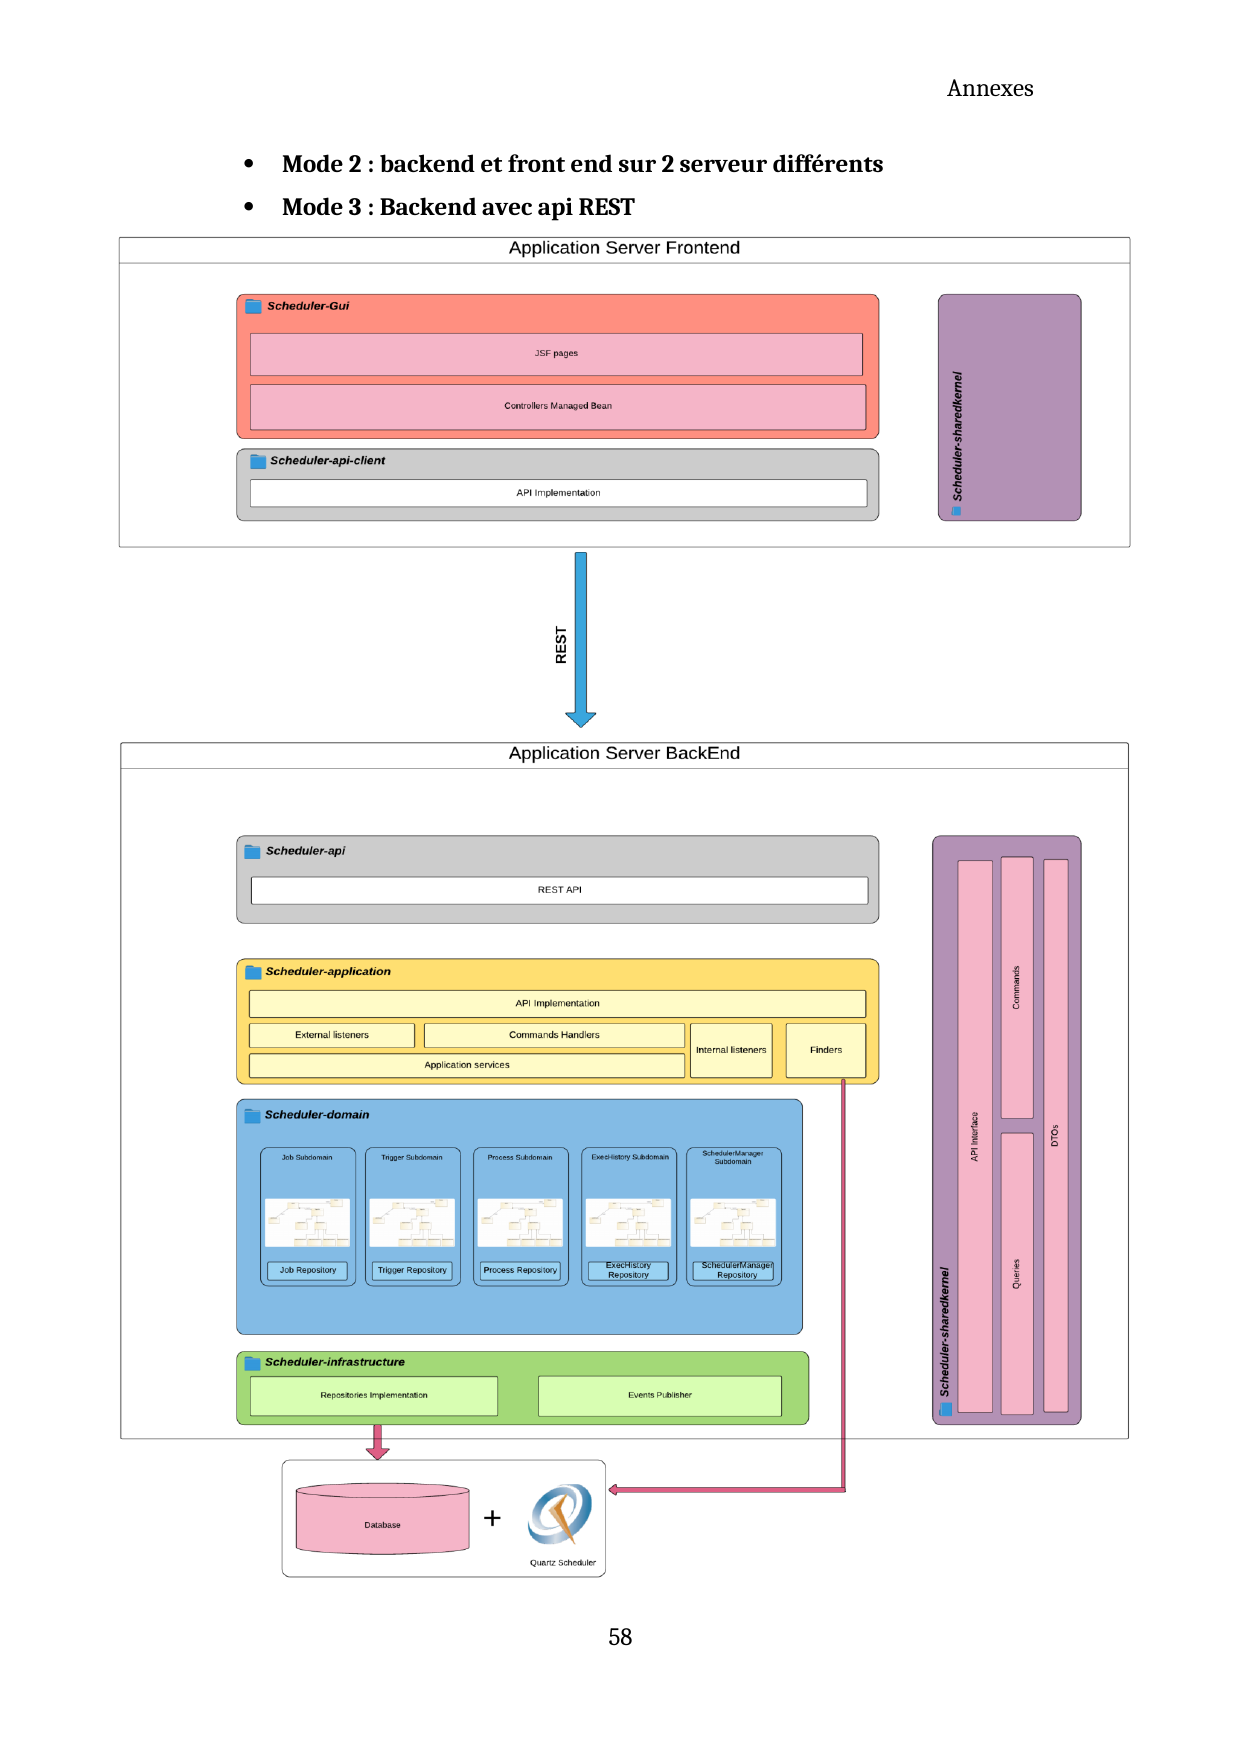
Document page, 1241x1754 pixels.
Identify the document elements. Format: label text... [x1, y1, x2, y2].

picture [108, 227, 1141, 1587]
subtitle Mode 2 : backend et front end sur 2 serveur différents [244, 150, 1034, 179]
subtitle Mode 3 : Backend avec api REST [244, 193, 1034, 222]
